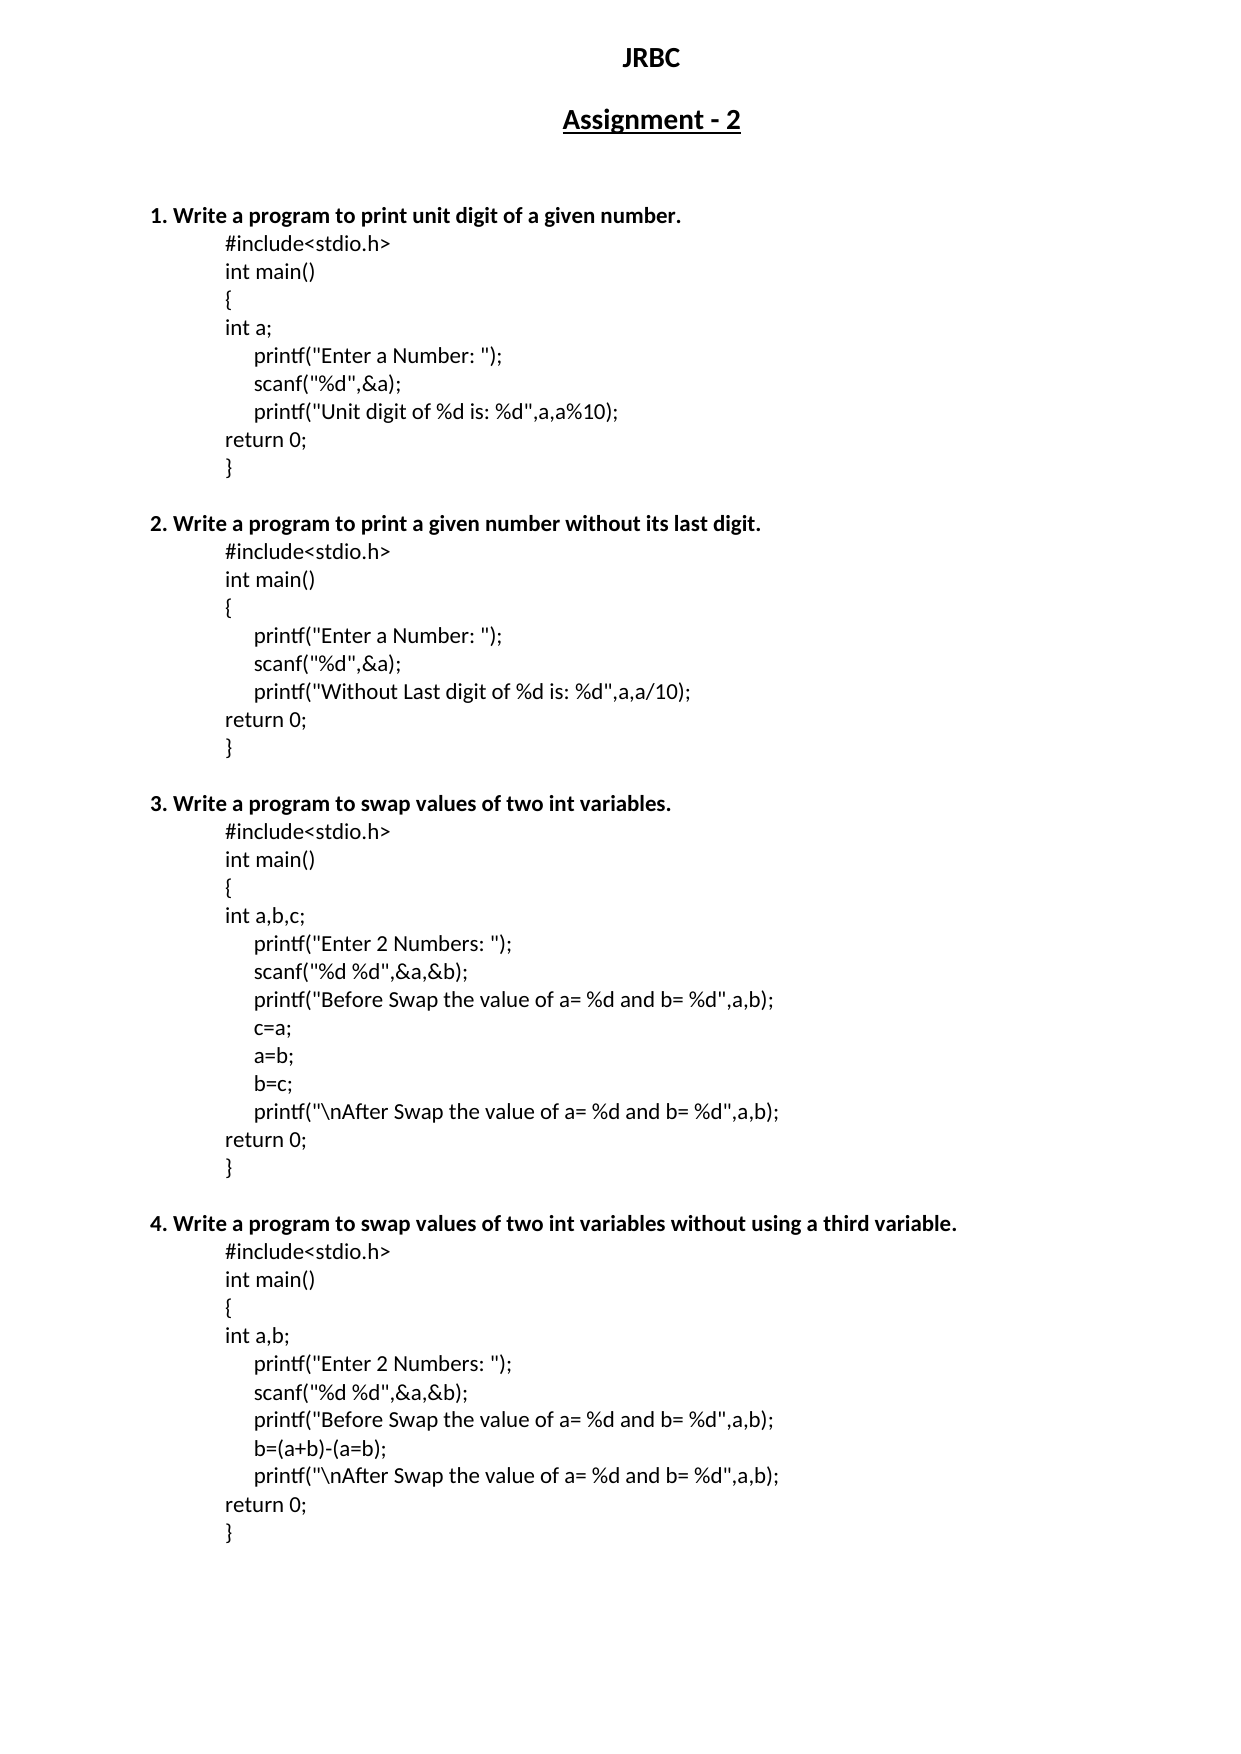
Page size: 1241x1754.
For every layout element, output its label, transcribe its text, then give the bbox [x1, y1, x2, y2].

text scanf("%d %d",&a,&b); [253, 957, 1090, 985]
text printf("Enter 2 Numbers: "); [253, 929, 1090, 957]
text 4. Write a program to swap values of two int variables without using a third variable. [150, 1209, 1090, 1237]
text return 0; [225, 705, 1090, 733]
text #include<stdio.h> [225, 537, 1090, 565]
text printf("Enter a Number: "); [150, 621, 1090, 649]
text { [225, 285, 1090, 313]
text scanf("%d",&a); [225, 369, 1090, 397]
text scanf("%d %d",&a,&b); [253, 1378, 1090, 1406]
text return 0; [225, 1125, 1090, 1153]
text printf("Without Last digit of %d is: %d",a,a/10); [253, 677, 1090, 705]
text printf("\nAfter Swap the value of a= %d and b= %d",a,b); [253, 1097, 1090, 1125]
text { [225, 873, 1090, 901]
text } [225, 453, 1090, 481]
text 1. Write a program to print unit digit of a given number. [150, 201, 1090, 229]
text scanf("%d",&a); [253, 649, 1090, 677]
text int main() [225, 257, 1090, 285]
text #include<stdio.h> [225, 817, 1090, 845]
text { [225, 593, 1090, 621]
text int main() [225, 565, 1090, 593]
text int a,b,c; [224, 901, 1090, 929]
text int main() [225, 1266, 1090, 1293]
text #include<stdio.h> [225, 229, 1090, 257]
text printf("Enter a Number: "); [225, 341, 1090, 369]
text int main() [225, 845, 1090, 873]
text return 0; [225, 425, 1090, 453]
text printf("Before Swap the value of a= %d and b= %d",a,b); [253, 1406, 1090, 1434]
text int a,b; [150, 1322, 1090, 1349]
text b=(a+b)-(a=b); [253, 1434, 1090, 1462]
text printf("Enter 2 Numbers: "); [178, 1349, 1090, 1378]
text b=c; [253, 1069, 1090, 1097]
text printf("Before Swap the value of a= %d and b= %d",a,b); [253, 985, 1090, 1013]
text } [225, 733, 1090, 761]
text { [225, 1293, 1090, 1322]
text 2. Write a program to print a given number without its last digit. [150, 509, 1090, 537]
text int a; [225, 313, 1090, 341]
text printf("Unit digit of %d is: %d",a,a%10); [225, 397, 1090, 425]
text return 0; [225, 1490, 1090, 1518]
text 3. Write a program to swap values of two int variables. [150, 761, 1090, 817]
text #include<stdio.h> [225, 1237, 1090, 1266]
text printf("\nAfter Swap the value of a= %d and b= %d",a,b); [253, 1462, 1090, 1490]
text } [225, 1518, 1090, 1546]
text a=b; [253, 1041, 1090, 1069]
text c=a; [253, 1013, 1090, 1041]
text } [225, 1153, 1090, 1181]
